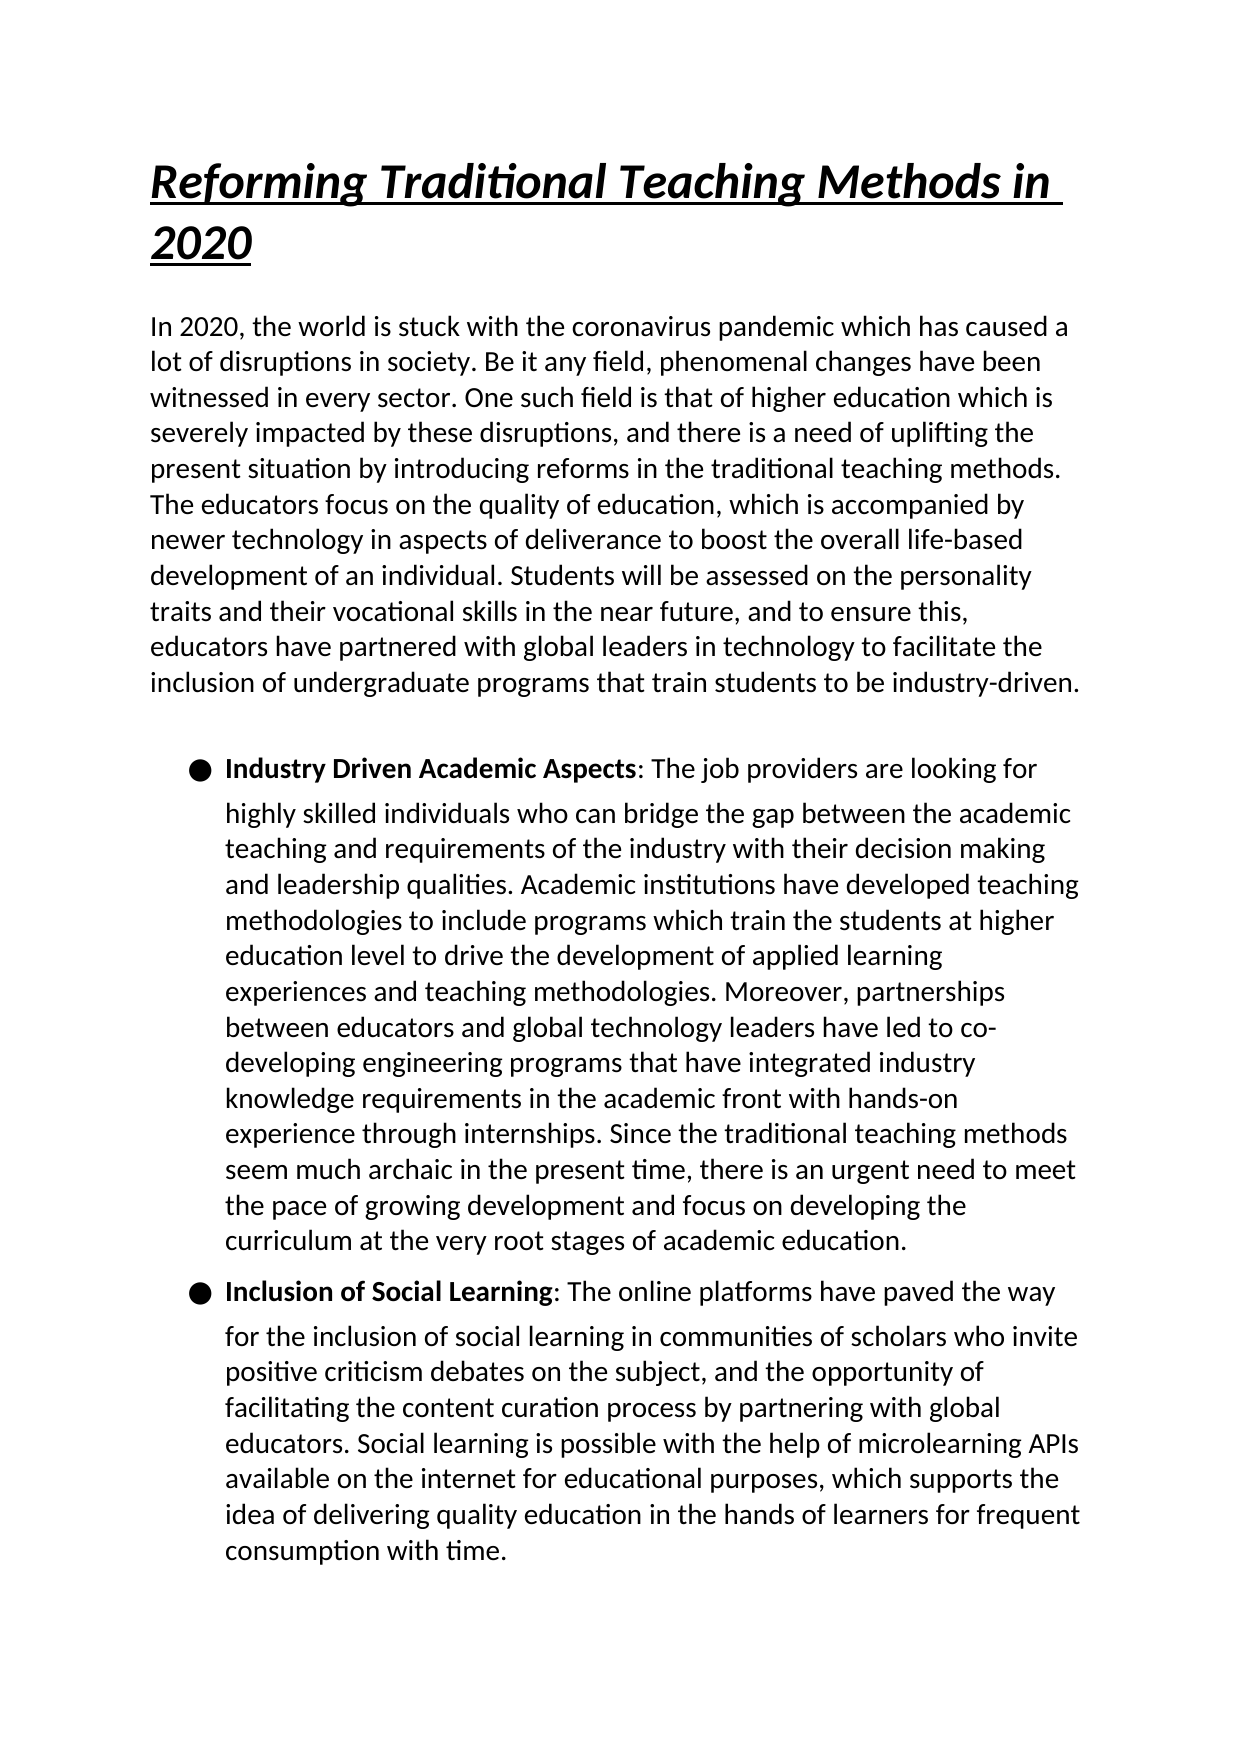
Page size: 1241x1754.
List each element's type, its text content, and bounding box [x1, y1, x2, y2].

list Inclusion of Social Learning: The online platforms have paved the way for the inclusion of social learning in communities of scholars who invite positive criticism debates on the subject, and the opportunity of facilitating the content curation process by partnering with global educators. Social learning is possible with the help of microlearning APIs available on the internet for educational purposes, which supports the idea of delivering quality education in the hands of learners for frequent consumption with time. [187, 1258, 1090, 1567]
text In 2020, the world is stuck with the coronavirus pandemic which has caused a lot of disruptions in society. Be it any field, phenomenal changes have been witnessed in every sector. One such field is that of higher education which is severely impacted by these disruptions, and there is a need of uplifting the present situation by introducing reforms in the traditional teaching methods. The educators focus on the quality of education, which is accompanied by newer technology in aspects of deliverance to boost the overall life-based development of an individual. Students will be assessed on the personality traits and their vocational skills in the near future, and to ensure this, educators have partnered with global leaders in technology to facilitate the inclusion of undergraduate programs that train students to be industry-driven. [150, 308, 1090, 699]
text Reforming Traditional Teaching Methods in 2020 [150, 150, 1090, 272]
list Industry Driven Academic Aspects: The job providers are looking for highly skilled individuals who can bridge the gap between the academic teaching and requirements of the industry with their decision making and leadership qualities. Academic institutions have developed teaching methodologies to include programs which train the students at higher education level to drive the development of applied learning experiences and teaching methodologies. Moreover, partnerships between educators and global technology leaders have led to co-developing engineering programs that have integrated industry knowledge requirements in the academic front with hands-on experience through internships. Since the traditional teaching methods seem much archaic in the present time, there is an urgent need to meet the pace of growing development and focus on developing the curriculum at the very root stages of academic education. [187, 735, 1090, 1258]
